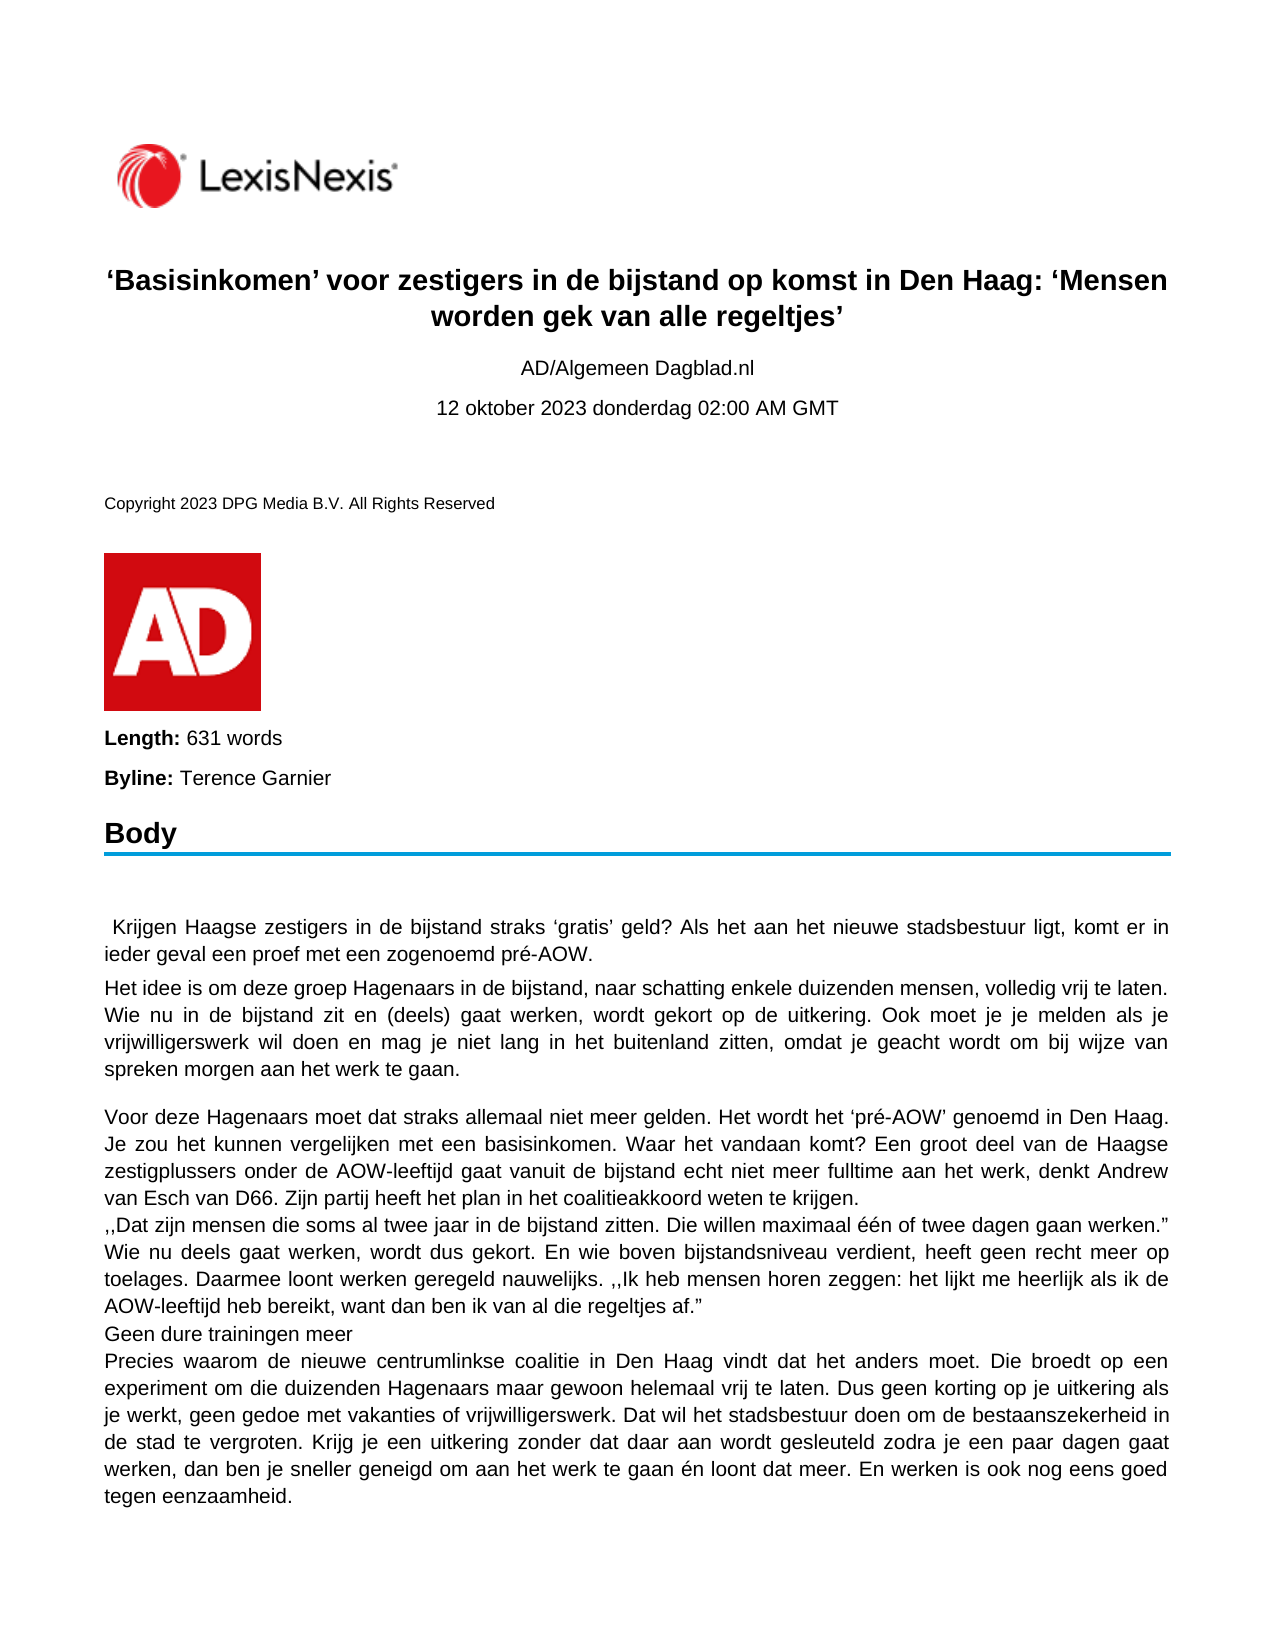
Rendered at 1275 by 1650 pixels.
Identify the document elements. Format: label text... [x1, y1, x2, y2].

picture [104, 144, 412, 208]
text Body [104, 814, 1171, 850]
text ,,Dat zijn mensen die soms al twee jaar in de bijstand zitten. Die willen maximaal één of twee dagen gaan werken.” Wie nu deels gaat werken, wordt dus gekort. En wie boven bijstandsniveau verdient, heeft geen recht meer op toelages. Daarmee loont werken geregeld nauwelijks. ,,Ik heb mensen horen zeggen: het lijkt me heerlijk als ik de AOW-leeftijd heb bereikt, want dan ben ik van al die regeltjes af.” [104, 1210, 1171, 1318]
text Krijgen Haagse zestigers in de bijstand straks ‘gratis’ geld? Als het aan het nieuwe stadsbestuur ligt, komt er in ieder geval een proef met een zogenoemd pré-AOW. [104, 912, 1171, 966]
text 12 oktober 2023 donderdag 02:00 AM GMT [104, 393, 1171, 420]
text Byline: Terence Garnier [104, 762, 1171, 789]
text Length: 631 words [104, 723, 1171, 750]
text Het idee is om deze groep Hagenaars in de bijstand, naar schatting enkele duizenden mensen, volledig vrij te laten. Wie nu in de bijstand zit en (deels) gaat werken, wordt gekort op de uitkering. Ook moet je je melden als je vrijwilligerswerk wil doen en mag je niet lang in het buitenland zitten, omdat je geacht wordt om bij wijze van spreken morgen aan het werk te gaan. [104, 972, 1171, 1081]
text Voor deze Hagenaars moet dat straks allemaal niet meer gelden. Het wordt het ‘pré-AOW’ genoemd in Den Haag. Je zou het kunnen vergelijken met een basisinkomen. Waar het vandaan komt? Een groot deel van de Haagse zestigplussers onder de AOW-leeftijd gaat vanuit de bijstand echt niet meer fulltime aan het werk, denkt Andrew van Esch van D66. Zijn partij heeft het plan in het coalitieakkoord weten te krijgen. [104, 1102, 1171, 1210]
text Geen dure trainingen meer [104, 1318, 1171, 1345]
subtitle ‘Basisinkomen’ voor zestigers in de bijstand op komst in Den Haag: ‘Mensen worden gek van alle regeltjes’ [104, 261, 1171, 332]
text Precies waarom de nieuwe centrumlinkse coalitie in Den Haag vindt dat het anders moet. Die broedt op een experiment om die duizenden Hagenaars maar gewoon helemaal vrij te laten. Dus geen korting op je uitkering als je werkt, geen gedoe met vakanties of vrijwilligerswerk. Dat wil het stadsbestuur doen om de bestaanszekerheid in de stad te vergroten. Krijg je een uitkering zonder dat daar aan wordt gesleuteld zodra je een paar dagen gaat werken, dan ben je sneller geneigd om aan het werk te gaan én loont dat meer. En werken is ook nog eens goed tegen eenzaamheid. [104, 1345, 1171, 1508]
text Copyright 2023 DPG Media B.V. All Rights Reserved [104, 461, 1171, 513]
picture [104, 553, 261, 711]
text AD/Algemeen Dagblad.nl [104, 353, 1171, 380]
